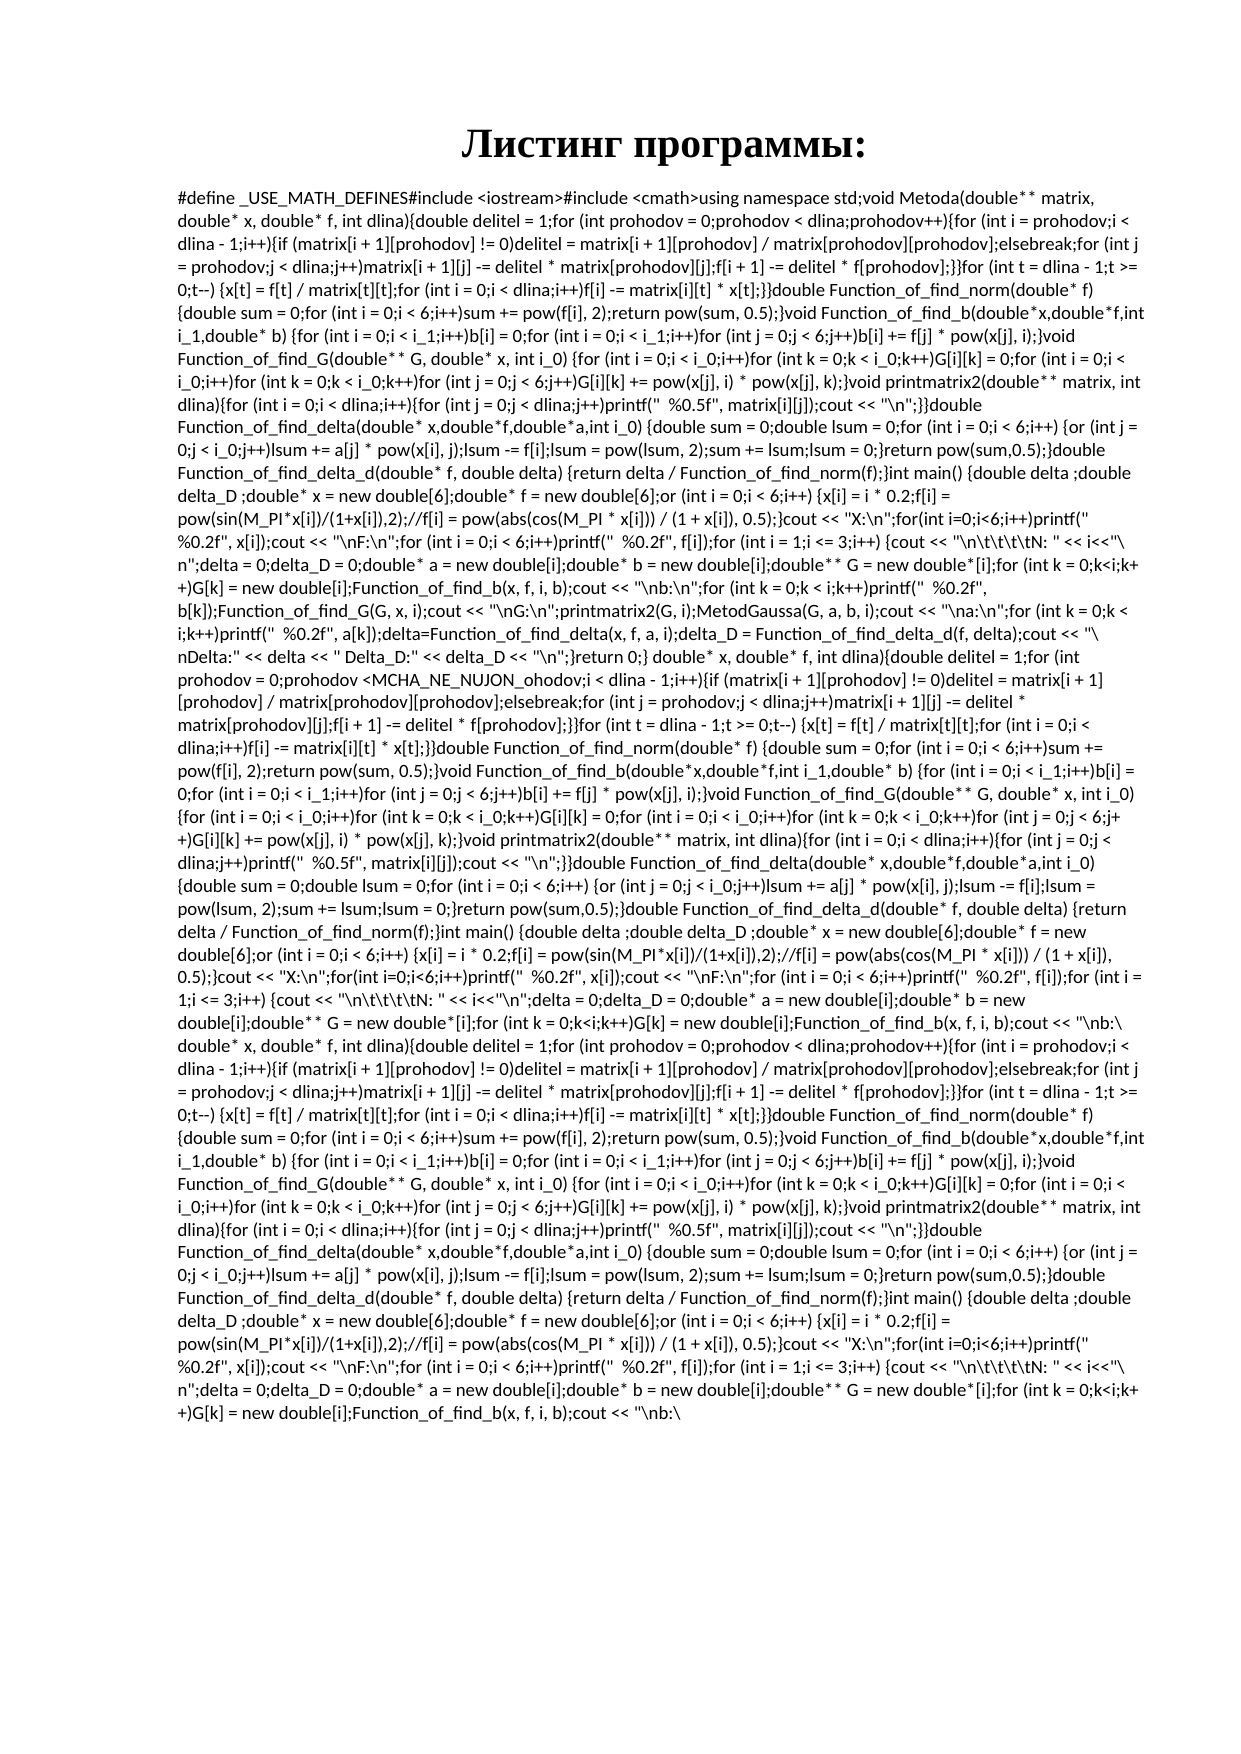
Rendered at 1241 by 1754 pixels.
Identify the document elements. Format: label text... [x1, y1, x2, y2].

text #define _USE_MATH_DEFINES#include <iostream>#include <cmath>using namespace std;void Metoda(double** matrix, double* x, double* f, int dlina){double delitel = 1;for (int prohodov = 0;prohodov < dlina;prohodov++){for (int i = prohodov;i < dlina - 1;i++){if (matrix[i + 1][prohodov] != 0)delitel = matrix[i + 1][prohodov] / matrix[prohodov][prohodov];elsebreak;for (int j = prohodov;j < dlina;j++)matrix[i + 1][j] -= delitel * matrix[prohodov][j];f[i + 1] -= delitel * f[prohodov];}}for (int t = dlina - 1;t >= 0;t--) {x[t] = f[t] / matrix[t][t];for (int i = 0;i < dlina;i++)f[i] -= matrix[i][t] * x[t];}}double Function_of_find_norm(double* f) {double sum = 0;for (int i = 0;i < 6;i++)sum += pow(f[i], 2);return pow(sum, 0.5);}void Function_of_find_b(double*x,double*f,int i_1,double* b) {for (int i = 0;i < i_1;i++)b[i] = 0;for (int i = 0;i < i_1;i++)for (int j = 0;j < 6;j++)b[i] += f[j] * pow(x[j], i);}void Function_of_find_G(double** G, double* x, int i_0) {for (int i = 0;i < i_0;i++)for (int k = 0;k < i_0;k++)G[i][k] = 0;for (int i = 0;i < i_0;i++)for (int k = 0;k < i_0;k++)for (int j = 0;j < 6;j++)G[i][k] += pow(x[j], i) * pow(x[j], k);}void printmatrix2(double** matrix, int dlina){for (int i = 0;i < dlina;i++){for (int j = 0;j < dlina;j++)printf(" %0.5f", matrix[i][j]);cout << "\n";}}double Function_of_find_delta(double* x,double*f,double*a,int i_0) {double sum = 0;double lsum = 0;for (int i = 0;i < 6;i++) {or (int j = 0;j < i_0;j++)lsum += a[j] * pow(x[i], j);lsum -= f[i];lsum = pow(lsum, 2);sum += lsum;lsum = 0;}return pow(sum,0.5);}double Function_of_find_delta_d(double* f, double delta) {return delta / Function_of_find_norm(f);}int main() {double delta ;double delta_D ;double* x = new double[6];double* f = new double[6];or (int i = 0;i < 6;i++) {x[i] = i * 0.2;f[i] = pow(sin(M_PI*x[i])/(1+x[i]),2);//f[i] = pow(abs(cos(M_PI * x[i])) / (1 + x[i]), 0.5);}cout << "X:\n";for(int i=0;i<6;i++)printf(" %0.2f", x[i]);cout << "\nF:\n";for (int i = 0;i < 6;i++)printf(" %0.2f", f[i]);for (int i = 1;i <= 3;i++) {cout << "\n\t\t\t\tN: " << i<<"\n";delta = 0;delta_D = 0;double* a = new double[i];double* b = new double[i];double** G = new double*[i];for (int k = 0;k<i;k++)G[k] = new double[i];Function_of_find_b(x, f, i, b);cout << "\nb:\n";for (int k = 0;k < i;k++)printf(" %0.2f", b[k]);Function_of_find_G(G, x, i);cout << "\nG:\n";printmatrix2(G, i);MetodGaussa(G, a, b, i);cout << "\na:\n";for (int k = 0;k < i;k++)printf(" %0.2f", a[k]);delta=Function_of_find_delta(x, f, a, i);delta_D = Function_of_find_delta_d(f, delta);cout << "\nDelta:" << delta << " Delta_D:" << delta_D << "\n";}return 0;} double* x, double* f, int dlina){double delitel = 1;for (int prohodov = 0;prohodov <MCHA_NE_NUJON_ohodov;i < dlina - 1;i++){if (matrix[i + 1][prohodov] != 0)delitel = matrix[i + 1][prohodov] / matrix[prohodov][prohodov];elsebreak;for (int j = prohodov;j < dlina;j++)matrix[i + 1][j] -= delitel * matrix[prohodov][j];f[i + 1] -= delitel * f[prohodov];}}for (int t = dlina - 1;t >= 0;t--) {x[t] = f[t] / matrix[t][t];for (int i = 0;i < dlina;i++)f[i] -= matrix[i][t] * x[t];}}double Function_of_find_norm(double* f) {double sum = 0;for (int i = 0;i < 6;i++)sum += pow(f[i], 2);return pow(sum, 0.5);}void Function_of_find_b(double*x,double*f,int i_1,double* b) {for (int i = 0;i < i_1;i++)b[i] = 0;for (int i = 0;i < i_1;i++)for (int j = 0;j < 6;j++)b[i] += f[j] * pow(x[j], i);}void Function_of_find_G(double** G, double* x, int i_0) {for (int i = 0;i < i_0;i++)for (int k = 0;k < i_0;k++)G[i][k] = 0;for (int i = 0;i < i_0;i++)for (int k = 0;k < i_0;k++)for (int j = 0;j < 6;j++)G[i][k] += pow(x[j], i) * pow(x[j], k);}void printmatrix2(double** matrix, int dlina){for (int i = 0;i < dlina;i++){for (int j = 0;j < dlina;j++)printf(" %0.5f", matrix[i][j]);cout << "\n";}}double Function_of_find_delta(double* x,double*f,double*a,int i_0) {double sum = 0;double lsum = 0;for (int i = 0;i < 6;i++) {or (int j = 0;j < i_0;j++)lsum += a[j] * pow(x[i], j);lsum -= f[i];lsum = pow(lsum, 2);sum += lsum;lsum = 0;}return pow(sum,0.5);}double Function_of_find_delta_d(double* f, double delta) {return delta / Function_of_find_norm(f);}int main() {double delta ;double delta_D ;double* x = new double[6];double* f = new double[6];or (int i = 0;i < 6;i++) {x[i] = i * 0.2;f[i] = pow(sin(M_PI*x[i])/(1+x[i]),2);//f[i] = pow(abs(cos(M_PI * x[i])) / (1 + x[i]), 0.5);}cout << "X:\n";for(int i=0;i<6;i++)printf(" %0.2f", x[i]);cout << "\nF:\n";for (int i = 0;i < 6;i++)printf(" %0.2f", f[i]);for (int i = 1;i <= 3;i++) {cout << "\n\t\t\t\tN: " << i<<"\n";delta = 0;delta_D = 0;double* a = new double[i];double* b = new double[i];double** G = new double*[i];for (int k = 0;k<i;k++)G[k] = new double[i];Function_of_find_b(x, f, i, b);cout << "\nb:\ double* x, double* f, int dlina){double delitel = 1;for (int prohodov = 0;prohodov < dlina;prohodov++){for (int i = prohodov;i < dlina - 1;i++){if (matrix[i + 1][prohodov] != 0)delitel = matrix[i + 1][prohodov] / matrix[prohodov][prohodov];elsebreak;for (int j = prohodov;j < dlina;j++)matrix[i + 1][j] -= delitel * matrix[prohodov][j];f[i + 1] -= delitel * f[prohodov];}}for (int t = dlina - 1;t >= 0;t--) {x[t] = f[t] / matrix[t][t];for (int i = 0;i < dlina;i++)f[i] -= matrix[i][t] * x[t];}}double Function_of_find_norm(double* f) {double sum = 0;for (int i = 0;i < 6;i++)sum += pow(f[i], 2);return pow(sum, 0.5);}void Function_of_find_b(double*x,double*f,int i_1,double* b) {for (int i = 0;i < i_1;i++)b[i] = 0;for (int i = 0;i < i_1;i++)for (int j = 0;j < 6;j++)b[i] += f[j] * pow(x[j], i);}void Function_of_find_G(double** G, double* x, int i_0) {for (int i = 0;i < i_0;i++)for (int k = 0;k < i_0;k++)G[i][k] = 0;for (int i = 0;i < i_0;i++)for (int k = 0;k < i_0;k++)for (int j = 0;j < 6;j++)G[i][k] += pow(x[j], i) * pow(x[j], k);}void printmatrix2(double** matrix, int dlina){for (int i = 0;i < dlina;i++){for (int j = 0;j < dlina;j++)printf(" %0.5f", matrix[i][j]);cout << "\n";}}double Function_of_find_delta(double* x,double*f,double*a,int i_0) {double sum = 0;double lsum = 0;for (int i = 0;i < 6;i++) {or (int j = 0;j < i_0;j++)lsum += a[j] * pow(x[i], j);lsum -= f[i];lsum = pow(lsum, 2);sum += lsum;lsum = 0;}return pow(sum,0.5);}double Function_of_find_delta_d(double* f, double delta) {return delta / Function_of_find_norm(f);}int main() {double delta ;double delta_D ;double* x = new double[6];double* f = new double[6];or (int i = 0;i < 6;i++) {x[i] = i * 0.2;f[i] = pow(sin(M_PI*x[i])/(1+x[i]),2);//f[i] = pow(abs(cos(M_PI * x[i])) / (1 + x[i]), 0.5);}cout << "X:\n";for(int i=0;i<6;i++)printf(" %0.2f", x[i]);cout << "\nF:\n";for (int i = 0;i < 6;i++)printf(" %0.2f", f[i]);for (int i = 1;i <= 3;i++) {cout << "\n\t\t\t\tN: " << i<<"\n";delta = 0;delta_D = 0;double* a = new double[i];double* b = new double[i];double** G = new double*[i];for (int k = 0;k<i;k++)G[k] = new double[i];Function_of_find_b(x, f, i, b);cout << "\nb:\ [177, 186, 1152, 1424]
text Листинг программы: [177, 118, 1152, 166]
